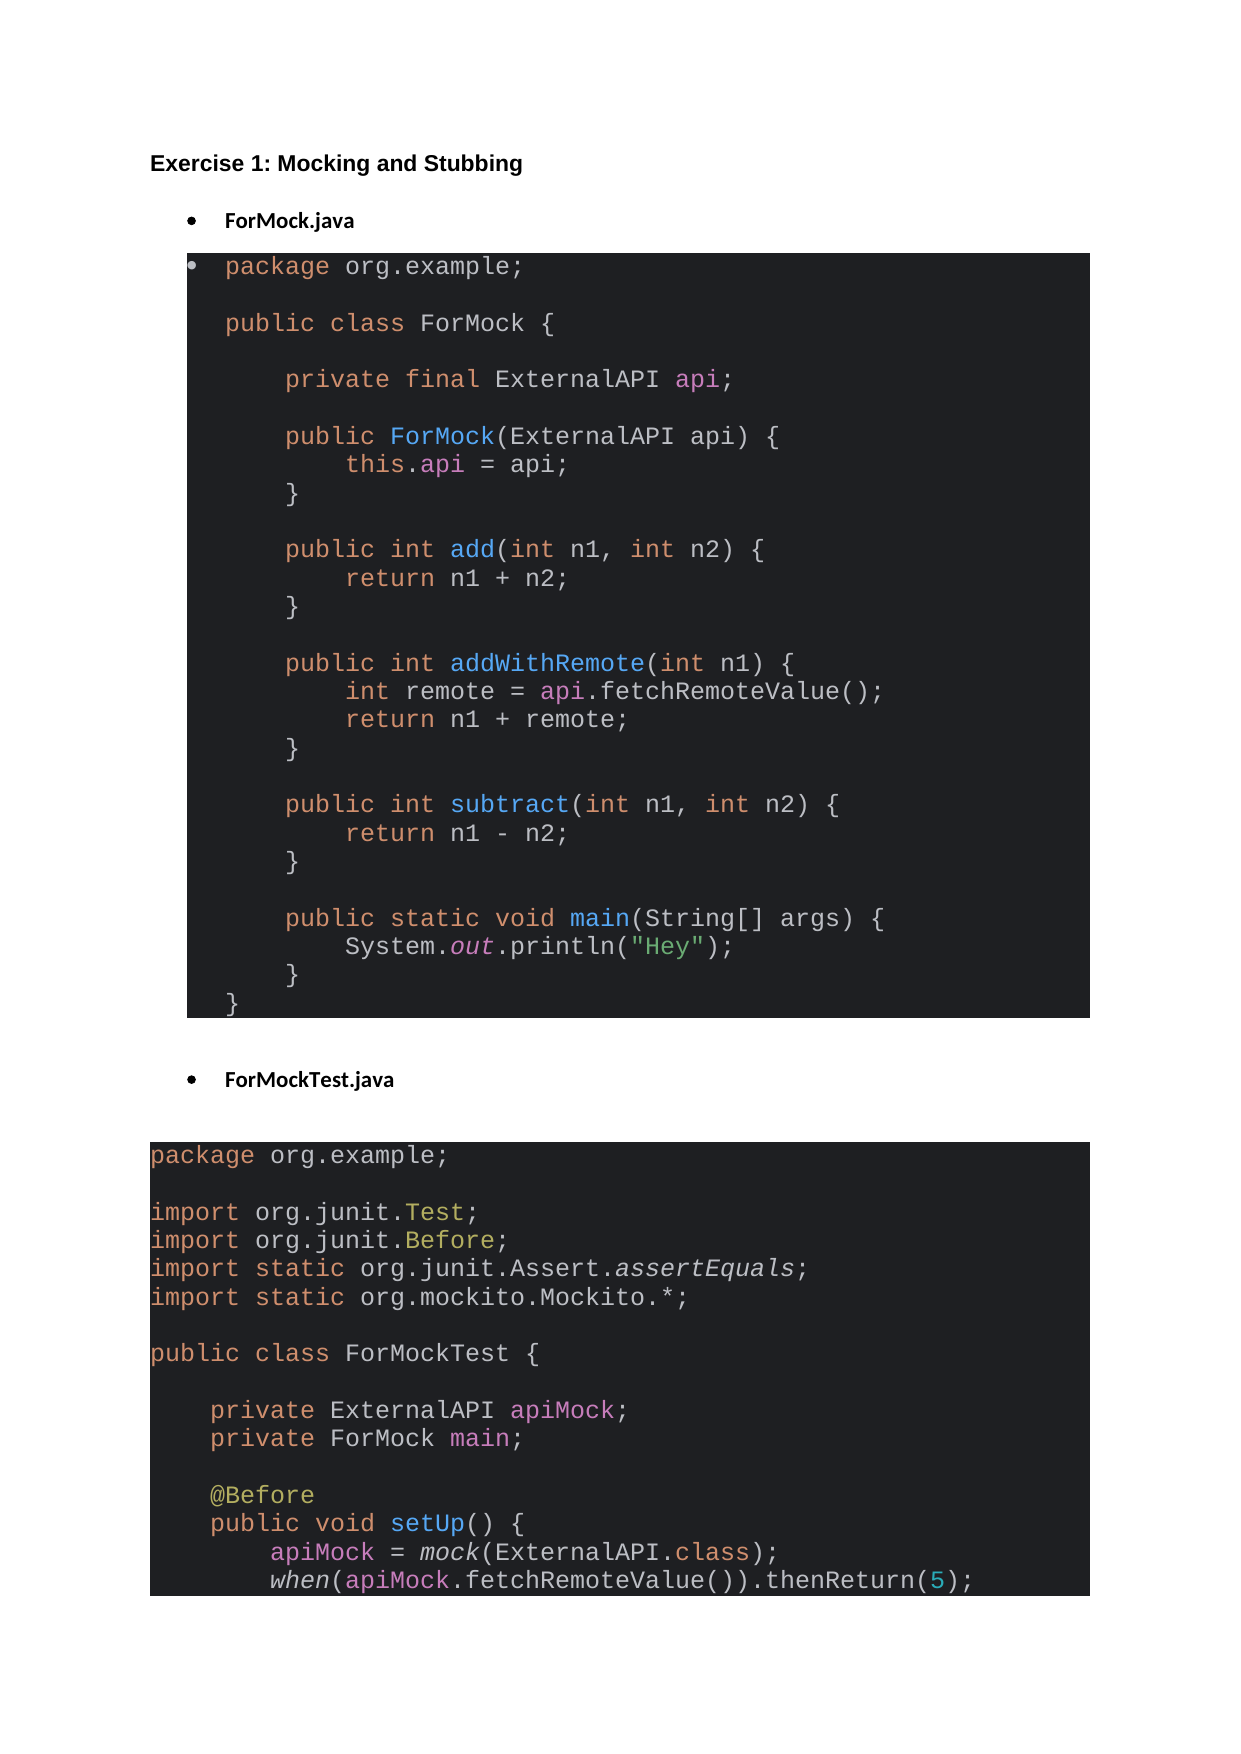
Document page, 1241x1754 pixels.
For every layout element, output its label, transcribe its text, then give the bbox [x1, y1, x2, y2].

list ForMock.java [187, 207, 1090, 234]
list package org.example; public class ForMock { private final ExternalAPI api; public ForMock(ExternalAPI api) { this.api = api; } public int add(int n1, int n2) { return n1 + n2; } public int addWithRemote(int n1) { int remote = api.fetchRemoteValue(); return n1 + remote; } public int subtract(int n1, int n2) { return n1 - n2; } public static void main(String[] args) { System.out.println("Hey"); } } [187, 253, 1090, 1018]
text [150, 1142, 1090, 1596]
text Exercise 1: Mocking and Stubbing [150, 150, 1090, 176]
list ForMockTest.java [187, 1065, 1090, 1093]
